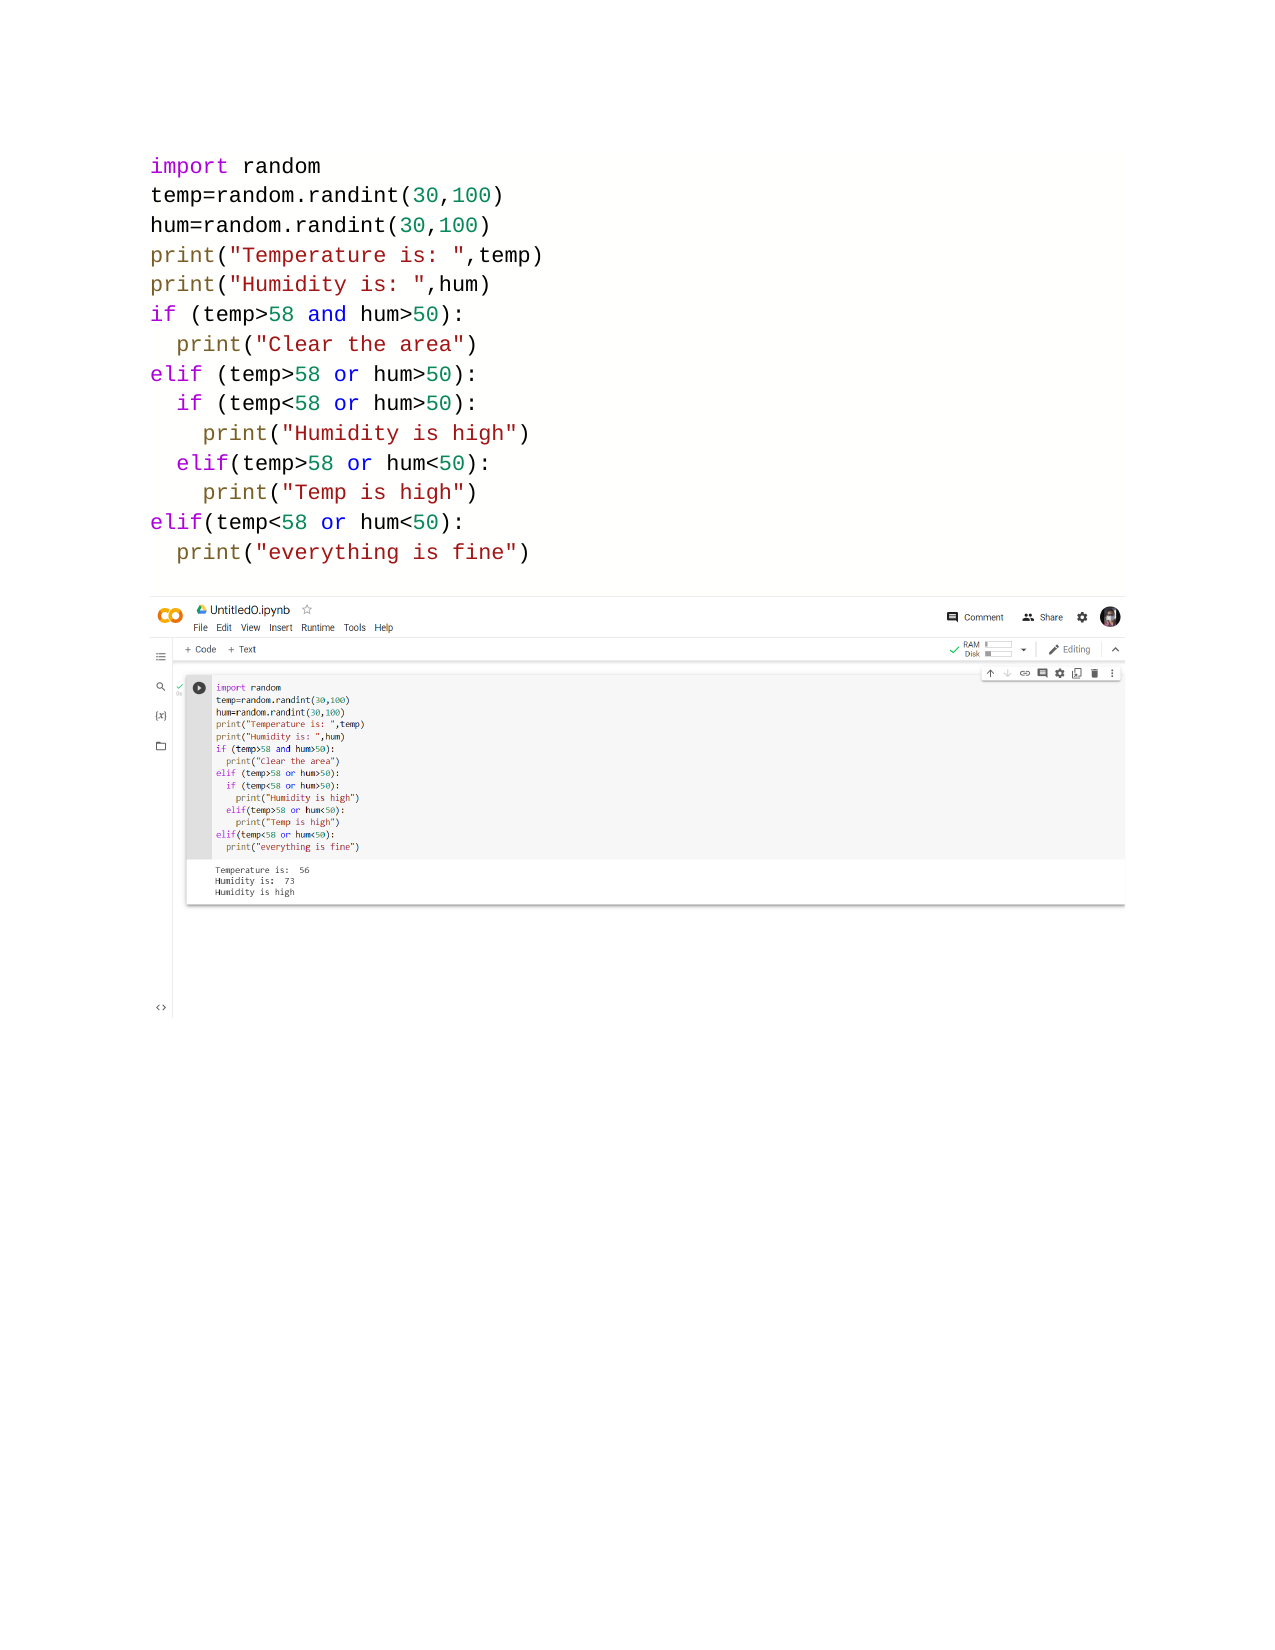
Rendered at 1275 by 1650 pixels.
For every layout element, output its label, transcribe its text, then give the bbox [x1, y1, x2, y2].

text if (temp<58 or hum>50): [150, 387, 1125, 417]
text print("Humidity is high") [150, 417, 1125, 447]
text print("Humidity is: ",hum) [150, 269, 1125, 298]
text import random [150, 150, 1125, 180]
text elif(temp<58 or hum<50): [150, 506, 1125, 536]
text elif(temp>58 or hum<50): [150, 447, 1125, 477]
picture [150, 595, 1125, 1018]
text print("everything is fine") [150, 536, 1125, 566]
text print("Clear the area") [150, 328, 1125, 358]
text elif (temp>58 or hum>50): [150, 358, 1125, 387]
text print("Temperature is: ",temp) [150, 239, 1125, 269]
text temp=random.randint(30,100) [150, 180, 1125, 209]
text hum=random.randint(30,100) [150, 209, 1125, 239]
text if (temp>58 and hum>50): [150, 298, 1125, 328]
text print("Temp is high") [150, 477, 1125, 506]
